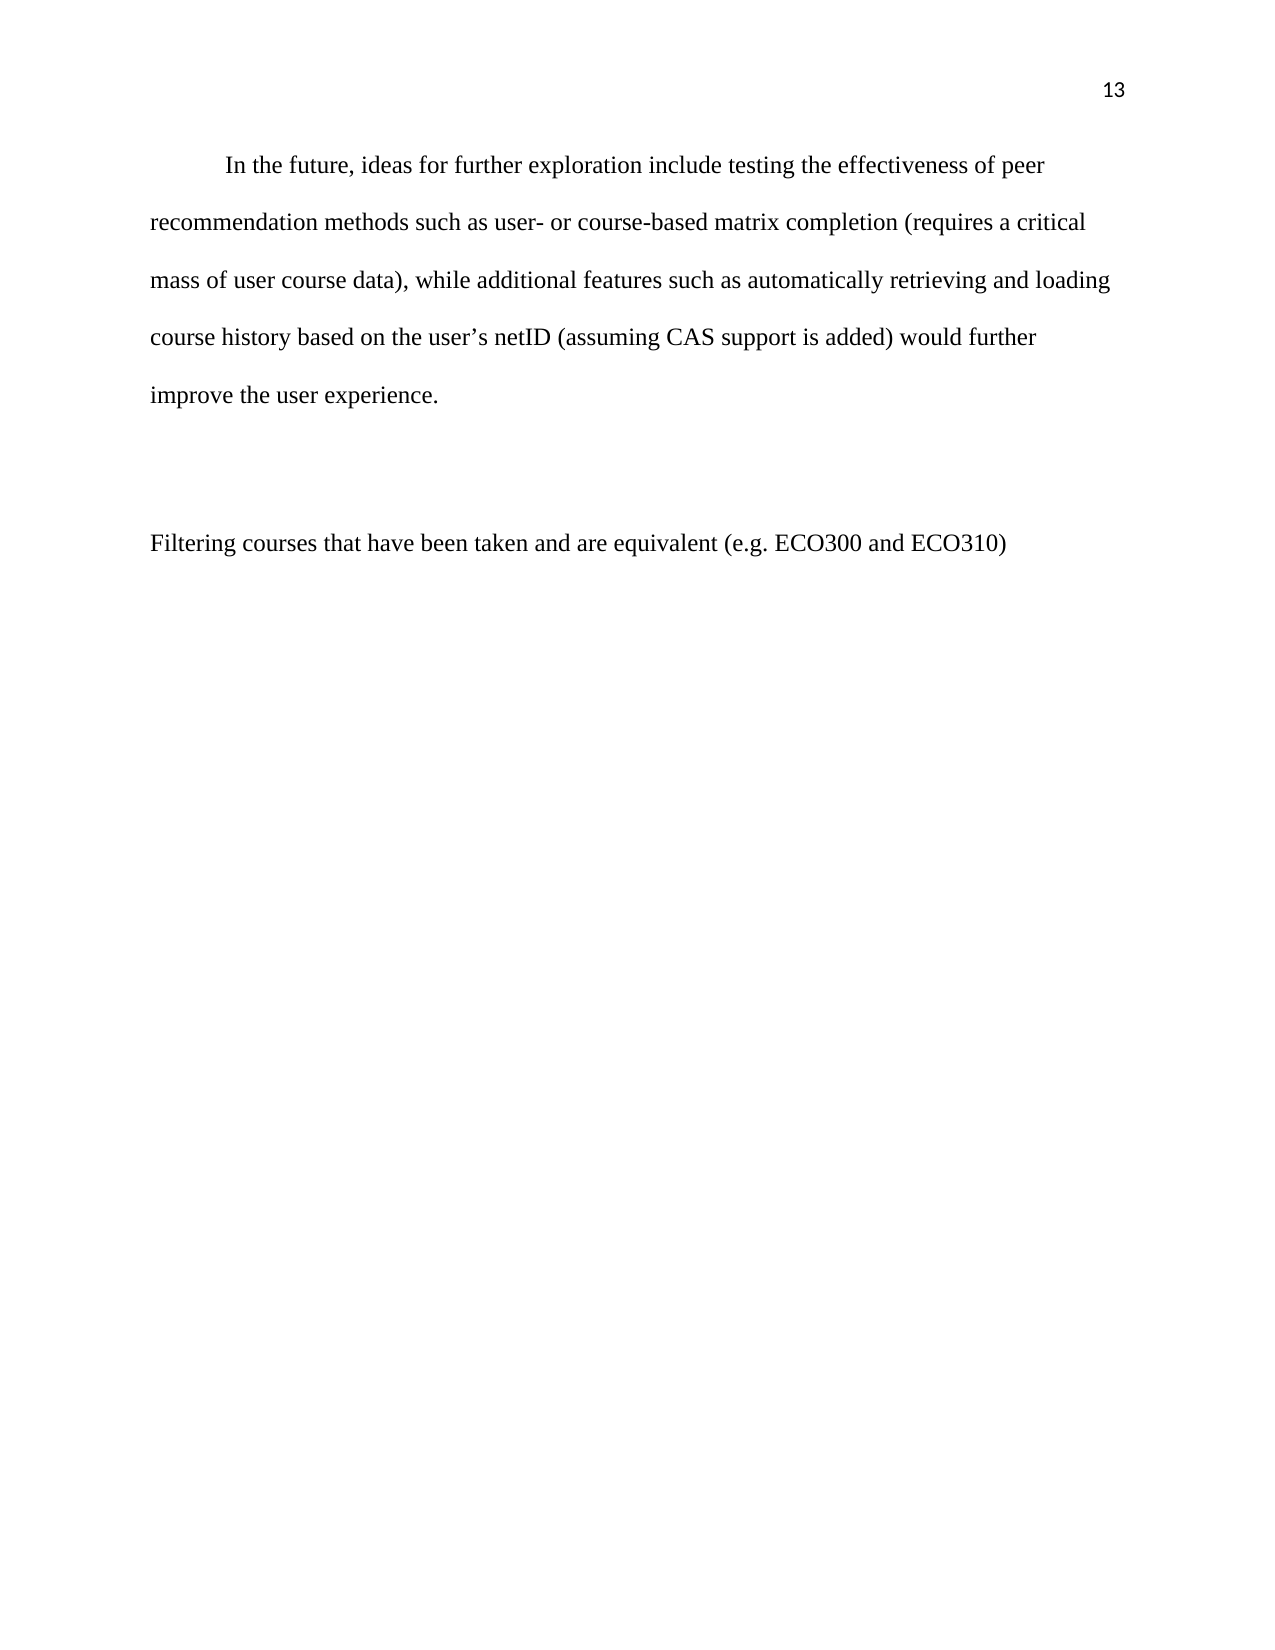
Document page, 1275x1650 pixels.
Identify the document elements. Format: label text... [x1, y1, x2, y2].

text In the future, ideas for further exploration include testing the effectiveness of peer recommendation methods such as user- or course-based matrix completion (requires a critical mass of user course data), while additional features such as automatically retrieving and loading course history based on the user’s netID (assuming CAS support is added) would further improve the user experience. [150, 150, 1125, 409]
text Filtering courses that have been taken and are equivalent (e.g. ECO300 and ECO310) [150, 528, 1125, 557]
